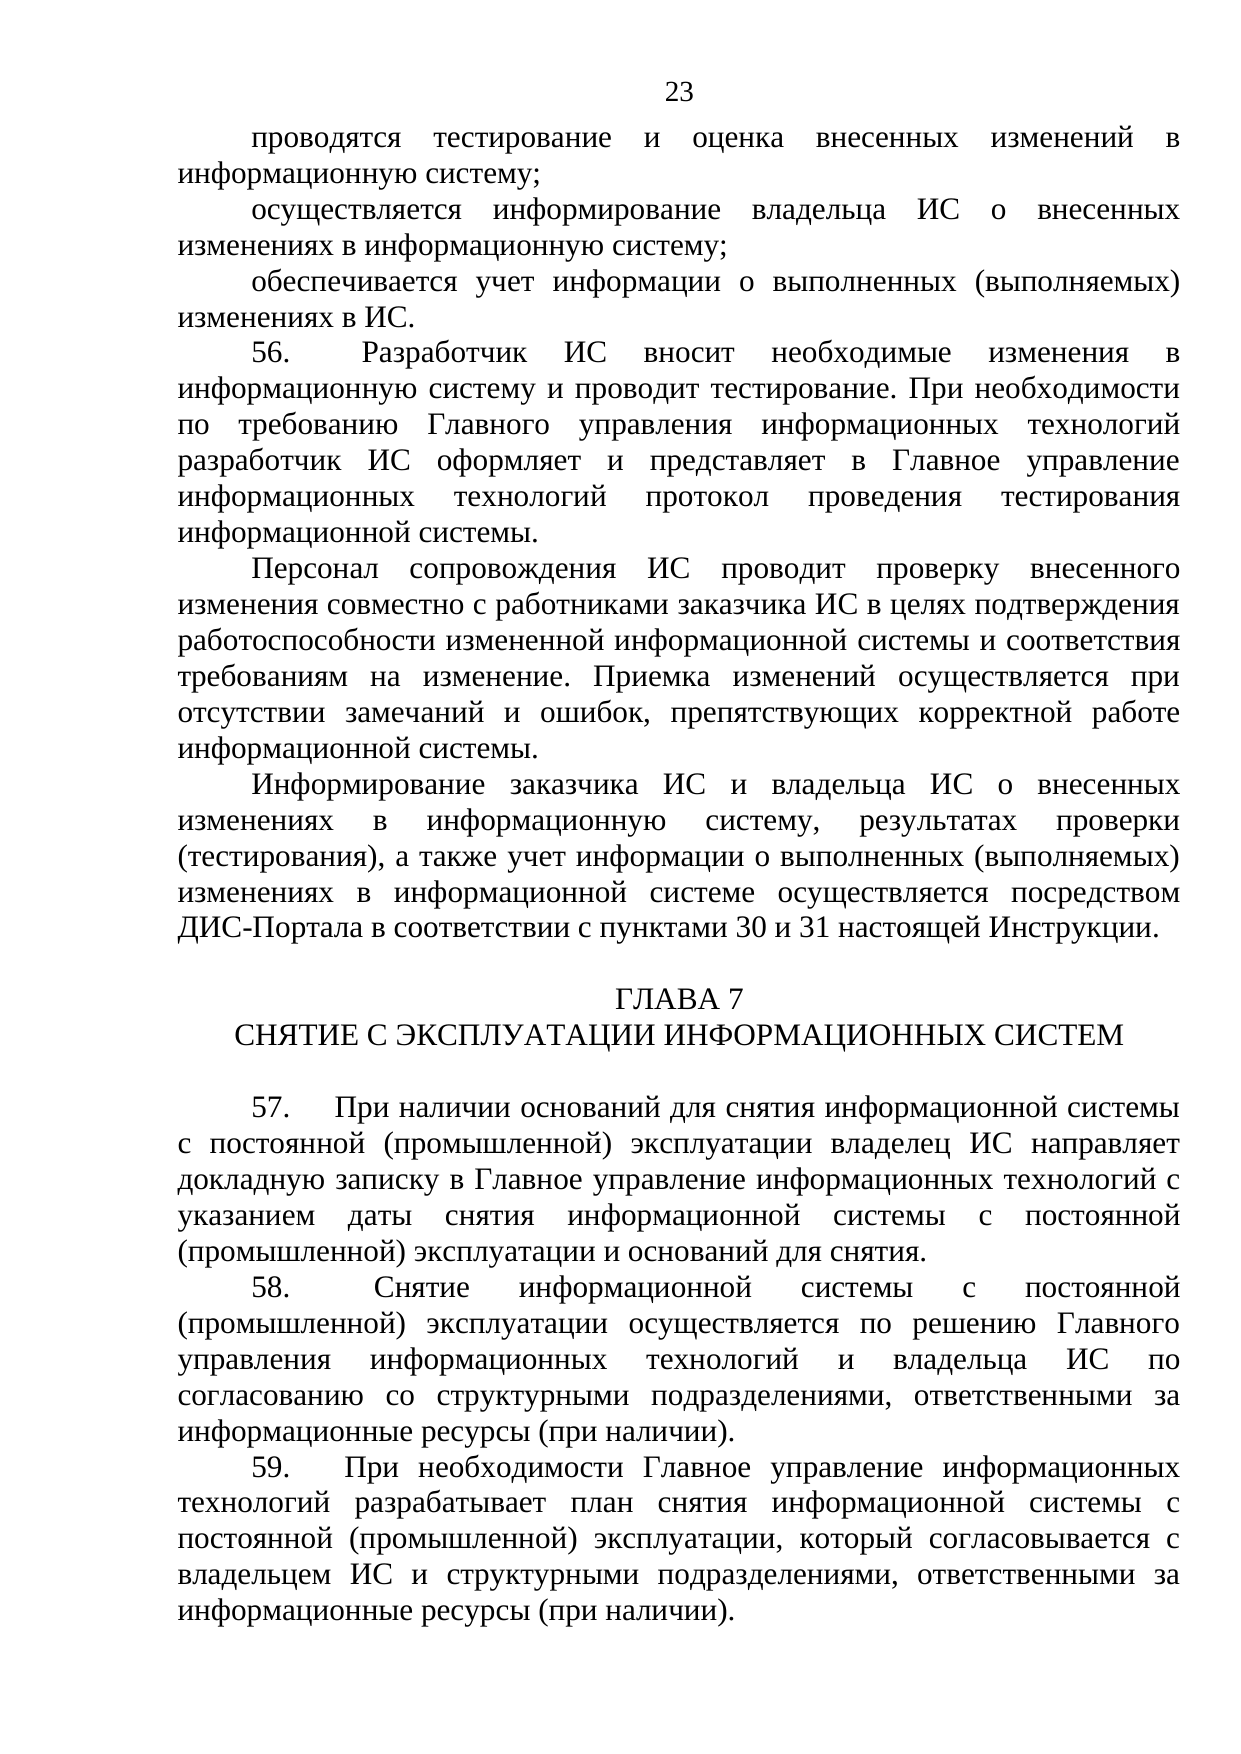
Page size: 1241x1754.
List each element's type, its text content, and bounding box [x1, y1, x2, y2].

text Персонал сопровождения ИС проводит проверку внесенного изменения совместно с работниками заказчика ИС в целях подтверждения работоспособности измененной информационной системы и соответствия требованиям на изменение. Приемка изменений осуществляется при отсутствии замечаний и ошибок, препятствующих корректной работе информационной системы. [177, 549, 1181, 765]
text Снятие информационной системы с постоянной (промышленной) эксплуатации осуществляется по решению Главного управления информационных технологий и владельца ИС по согласованию со структурными подразделениями, ответственными за информационные ресурсы (при наличии). [177, 1268, 1181, 1448]
text При наличии оснований для снятия информационной системы с постоянной (промышленной) эксплуатации владелец ИС направляет докладную записку в Главное управление информационных технологий с указанием даты снятия информационной системы с постоянной (промышленной) эксплуатации и оснований для снятия. [177, 1088, 1181, 1268]
text осуществляется информирование владельца ИС о внесенных изменениях в информационную систему; [177, 190, 1181, 262]
text Глава 7 [177, 981, 1181, 1017]
text При необходимости Главное управление информационных технологий разрабатывает план снятия информационной системы с постоянной (промышленной) эксплуатации, который согласовывается с владельцем ИС и структурными подразделениями, ответственными за информационные ресурсы (при наличии). [177, 1448, 1181, 1627]
text Разработчик ИС вносит необходимые изменения в информационную систему и проводит тестирование. При необходимости по требованию Главного управления информационных технологий разработчик ИС оформляет и представляет в Главное управление информационных технологий протокол проведения тестирования информационной системы. [177, 334, 1181, 549]
text проводятся тестирование и оценка внесенных изменений в информационную систему; [177, 118, 1181, 190]
text Информирование заказчика ИС и владельца ИС о внесенных изменениях в информационную систему, результатах проверки (тестирования), а также учет информации о выполненных (выполняемых) изменениях в информационной системе осуществляется посредством ДИС-Портала в соответствии с пунктами 30 и 31 настоящей Инструкции. [177, 765, 1181, 945]
text Снятие с эксплуатации информационных систем [177, 1017, 1181, 1052]
text обеспечивается учет информации о выполненных (выполняемых) изменениях в ИС. [177, 262, 1181, 334]
